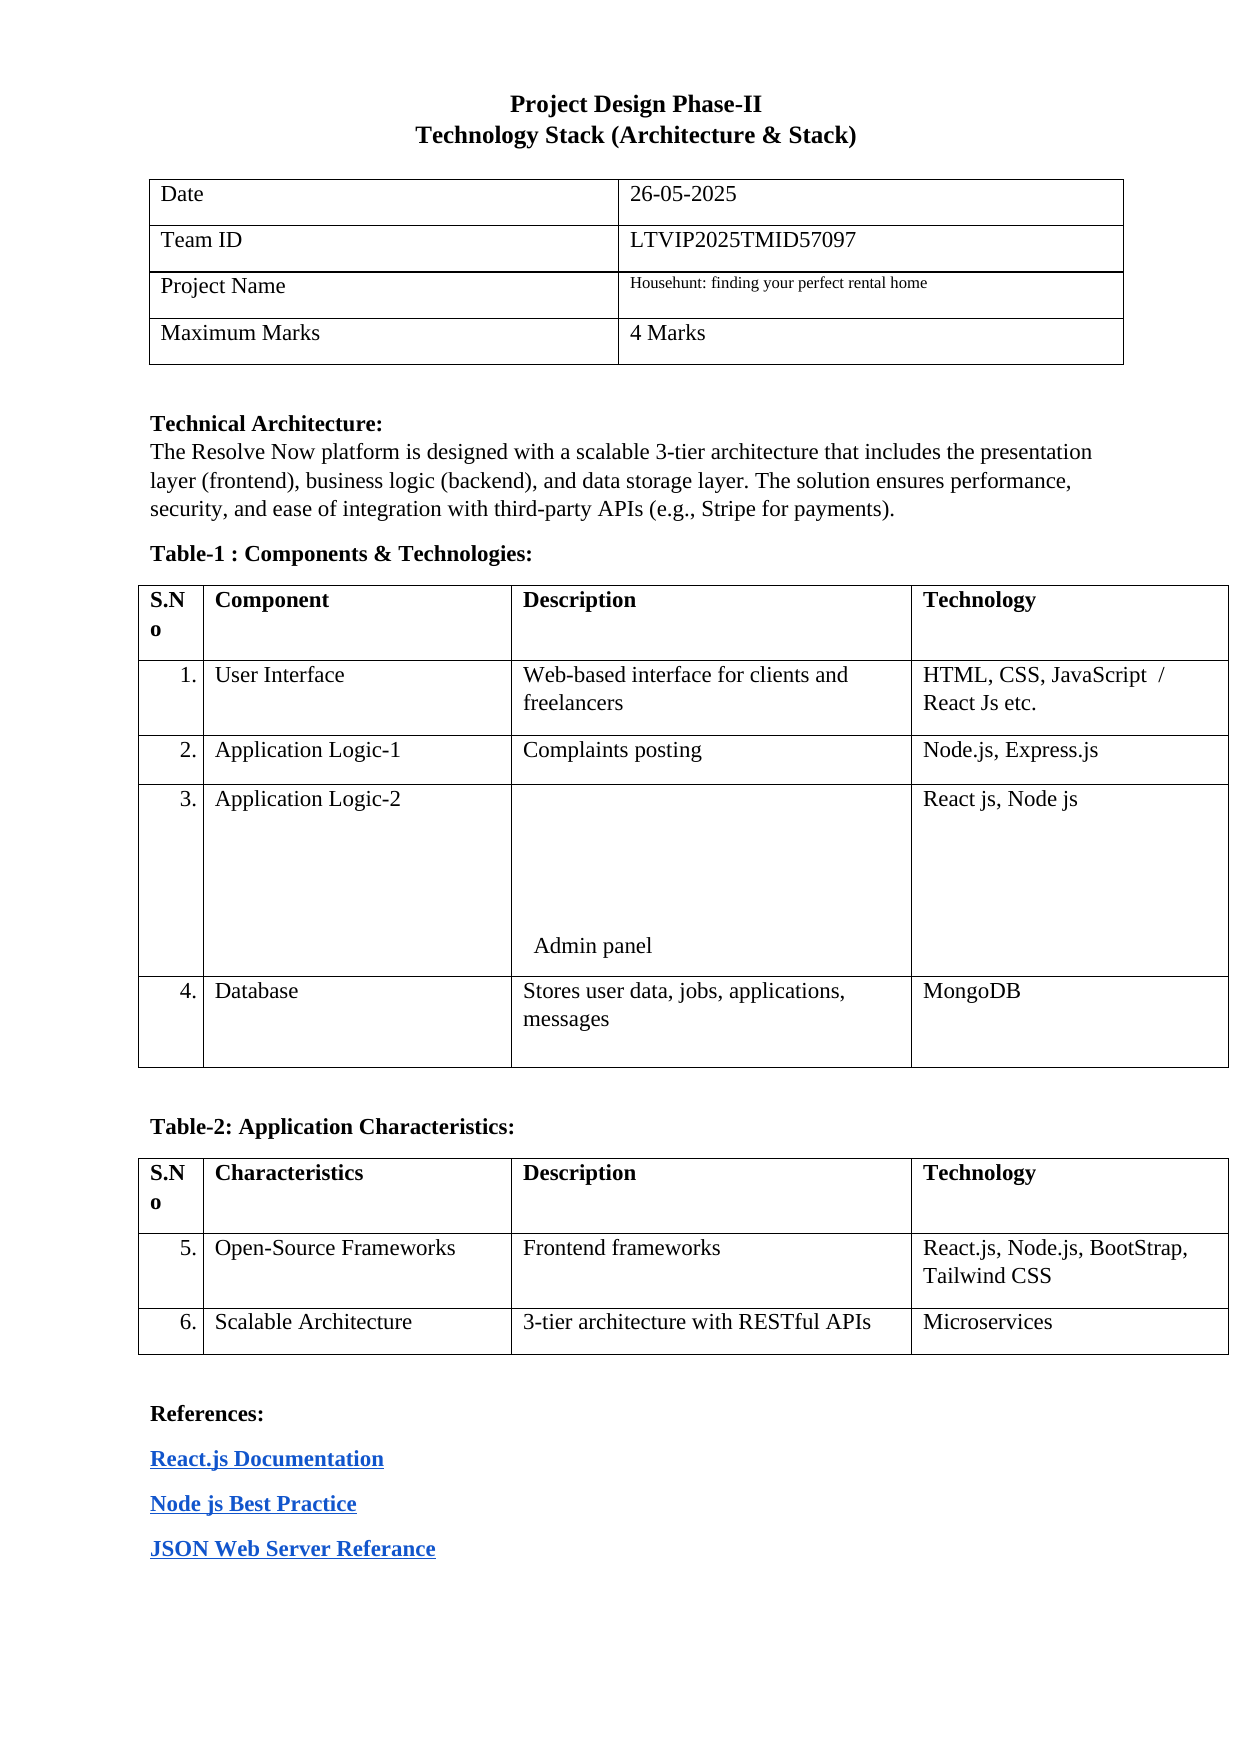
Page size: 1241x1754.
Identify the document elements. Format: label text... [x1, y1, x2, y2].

table_cell Frontend frameworks [512, 1234, 911, 1307]
table_header Technology [912, 586, 1228, 660]
table_header Technology [912, 1159, 1228, 1233]
table_cell Complaints posting [512, 736, 911, 783]
table_cell Application Logic-1 [204, 736, 511, 783]
table_cell [139, 736, 203, 783]
table_cell Househunt: finding your perfect rental home [619, 273, 1123, 318]
table_cell 3-tier architecture with RESTful APIs [512, 1309, 911, 1353]
text Table-1 : Components & Technologies: [150, 540, 1122, 567]
table_header Description [512, 1159, 911, 1233]
table_cell [139, 785, 203, 976]
table_cell Open-Source Frameworks [204, 1234, 511, 1307]
text Technology Stack (Architecture & Stack) [150, 120, 1122, 148]
table_cell React.js, Node.js, BootStrap, Tailwind CSS [912, 1234, 1228, 1307]
table_cell Application Logic-2 [204, 785, 511, 976]
table_cell Node.js, Express.js [912, 736, 1228, 783]
table_cell [512, 785, 911, 976]
table_cell [139, 1234, 203, 1307]
table_cell Stores user data, jobs, applications, messages [512, 977, 911, 1067]
text Project Design Phase-II [150, 89, 1122, 117]
table_cell 4 Marks [619, 319, 1123, 364]
table_cell MongoDB [912, 977, 1228, 1067]
table_cell Microservices [912, 1309, 1228, 1353]
table_cell Maximum Marks [150, 319, 618, 364]
table_header Description [512, 586, 911, 660]
table_cell Web-based interface for clients and freelancers [512, 661, 911, 734]
text JSON Web Server Referance [150, 1535, 1122, 1561]
table_cell React js, Node js [912, 785, 1228, 976]
text Technical Architecture: [150, 410, 1122, 436]
table_cell [139, 977, 203, 1067]
table_cell Project Name [150, 273, 618, 318]
table_cell User Interface [204, 661, 511, 734]
text Table-2: Application Characteristics: [150, 1113, 1122, 1139]
text React.js Documentation [150, 1445, 1122, 1471]
text Node js Best Practice [150, 1490, 1122, 1516]
table_cell [139, 1309, 203, 1353]
table_header S.No [139, 586, 203, 660]
table_cell Team ID [150, 226, 618, 271]
table_header Component [204, 586, 511, 660]
table_header Characteristics [204, 1159, 511, 1233]
text References: [150, 1400, 1122, 1426]
text The Resolve Now platform is designed with a scalable 3-tier architecture that includes the presentation layer (frontend), business logic (backend), and data storage layer. The solution ensures performance, security, and ease of integration with third-party APIs (e.g., Stripe for payments). [150, 438, 1122, 522]
table_cell [139, 661, 203, 734]
table_cell LTVIP2025TMID57097 [619, 226, 1123, 271]
table_header Date [150, 180, 618, 225]
table_header 26-05-2025 [619, 180, 1123, 225]
table_cell Scalable Architecture [204, 1309, 511, 1353]
table_cell HTML, CSS, JavaScript / React Js etc. [912, 661, 1228, 734]
table_header S.No [139, 1159, 203, 1233]
table_cell Database [204, 977, 511, 1067]
